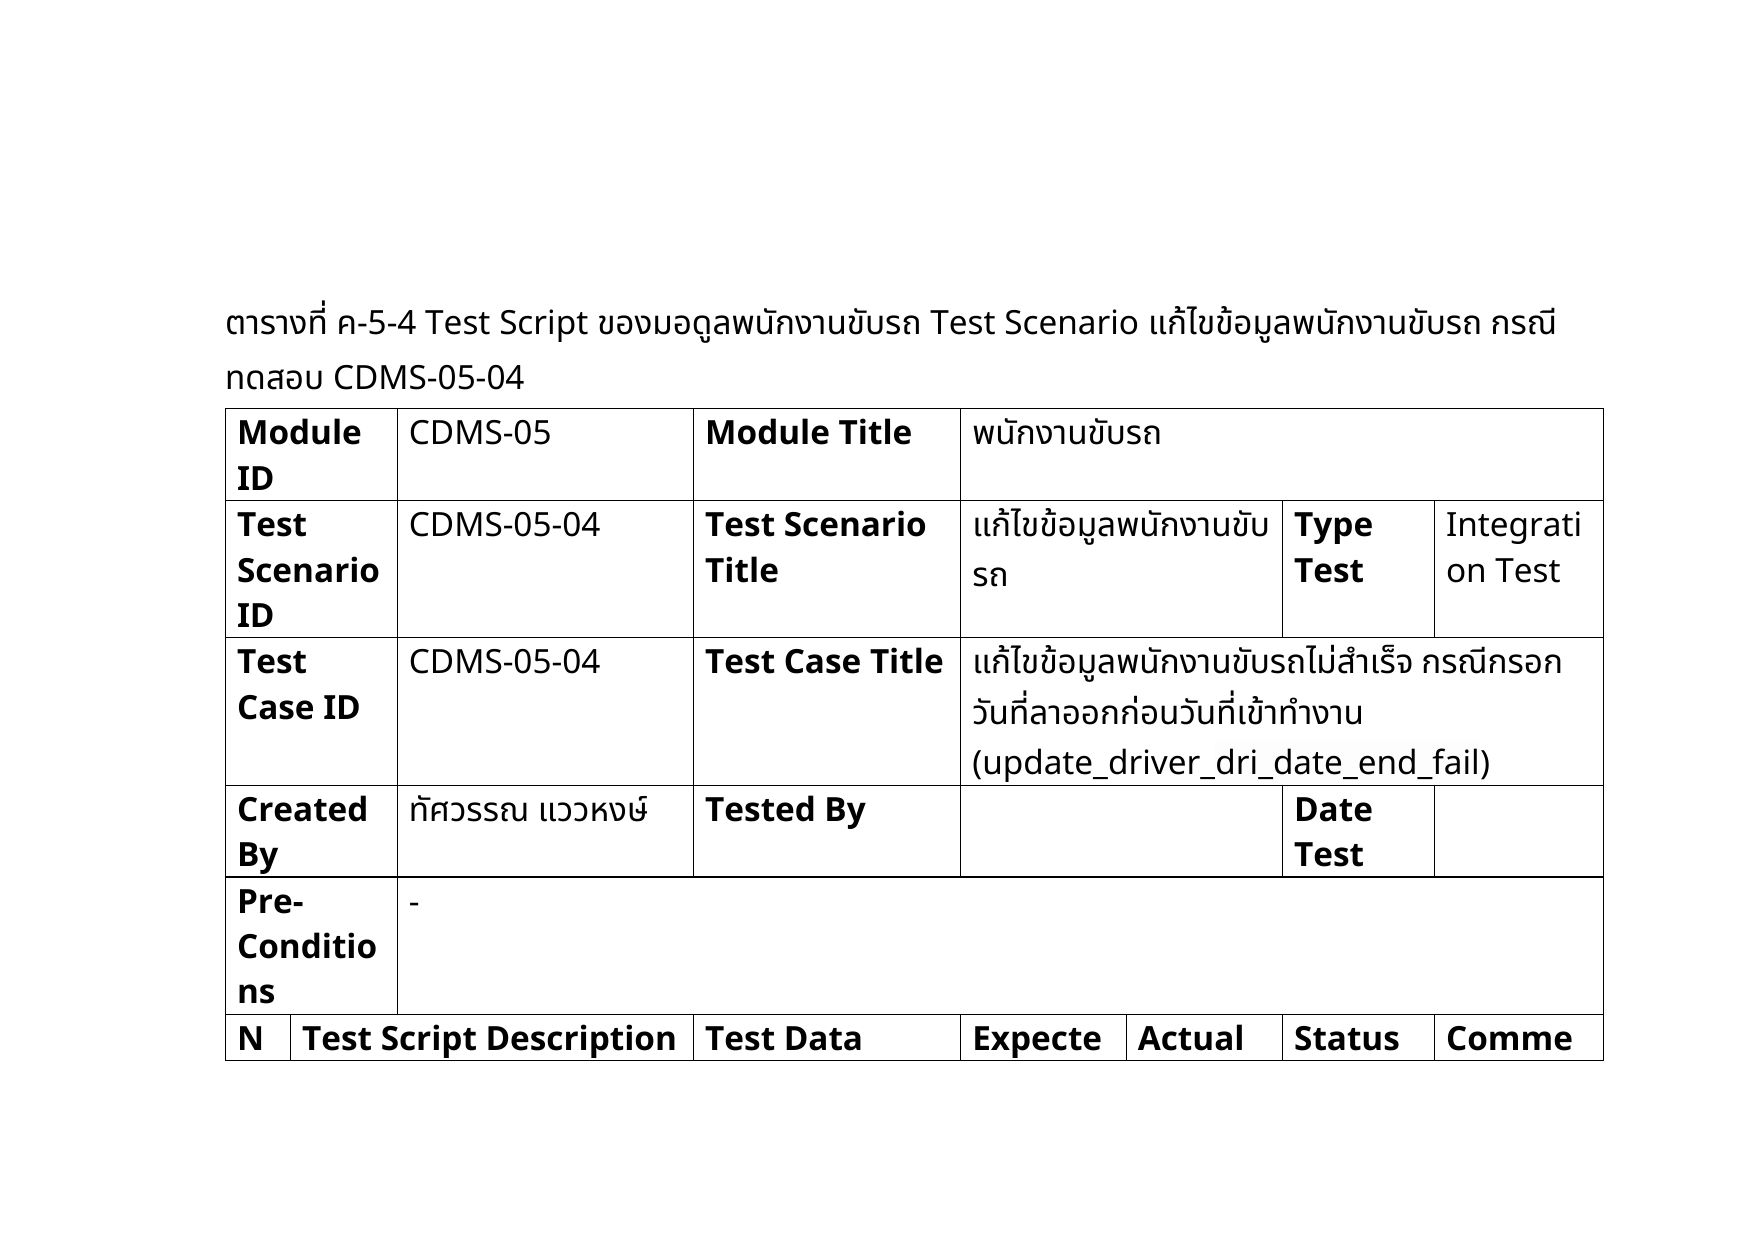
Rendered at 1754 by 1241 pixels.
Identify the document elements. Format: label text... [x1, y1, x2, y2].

table_cell [1435, 786, 1603, 876]
table_header พนักงานขับรถ [961, 409, 1603, 500]
table_cell แก้ไขข้อมูลพนักงานขับรถ [961, 501, 1282, 637]
table_cell Test Scenario Title [694, 501, 960, 637]
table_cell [291, 1015, 693, 1060]
table_cell Integration Test [1435, 501, 1603, 637]
table_cell No. [226, 1015, 290, 1060]
table_header Module ID [226, 409, 397, 500]
table_cell CDMS-05-04 [398, 501, 693, 637]
table_cell Test Data [694, 1015, 960, 1060]
table_cell Pre-Conditions [226, 878, 397, 1014]
table_cell Type Test [1283, 501, 1434, 637]
table_cell Status Test [1283, 1015, 1434, 1060]
table_cell Test Case Title [694, 638, 960, 784]
table_cell Actual Results [1127, 1015, 1282, 1060]
table_cell Tested By [694, 786, 960, 876]
table_cell Expected Results [961, 1015, 1126, 1060]
table_cell Test Case ID [226, 638, 397, 784]
table_cell แก้ไขข้อมูลพนักงานขับรถไม่สำเร็จ กรณีกรอกวันที่ลาออกก่อนวันที่เข้าทำงาน (update_driver_dri_date_end_fail) [961, 638, 1603, 784]
subtitle ตารางที่ ค-5-4 Test Script ของมอดูลพนักงานขับรถ Test Scenario แก้ไขข้อมูลพนักงานขับรถ กรณีทดสอบ CDMS-05-04 [225, 299, 1604, 404]
table_cell [961, 786, 1282, 876]
table_header CDMS-05 [398, 409, 693, 500]
table_cell Created By [226, 786, 397, 876]
table_cell Date Test [1283, 786, 1434, 876]
table_cell - [398, 878, 1603, 1014]
table_header Module Title [694, 409, 960, 500]
table_cell ทัศวรรณ แววหงษ์ [398, 786, 693, 876]
table_cell Test Scenario ID [226, 501, 397, 637]
table_cell CDMS-05-04 [398, 638, 693, 784]
table_cell Comment [1435, 1015, 1603, 1060]
